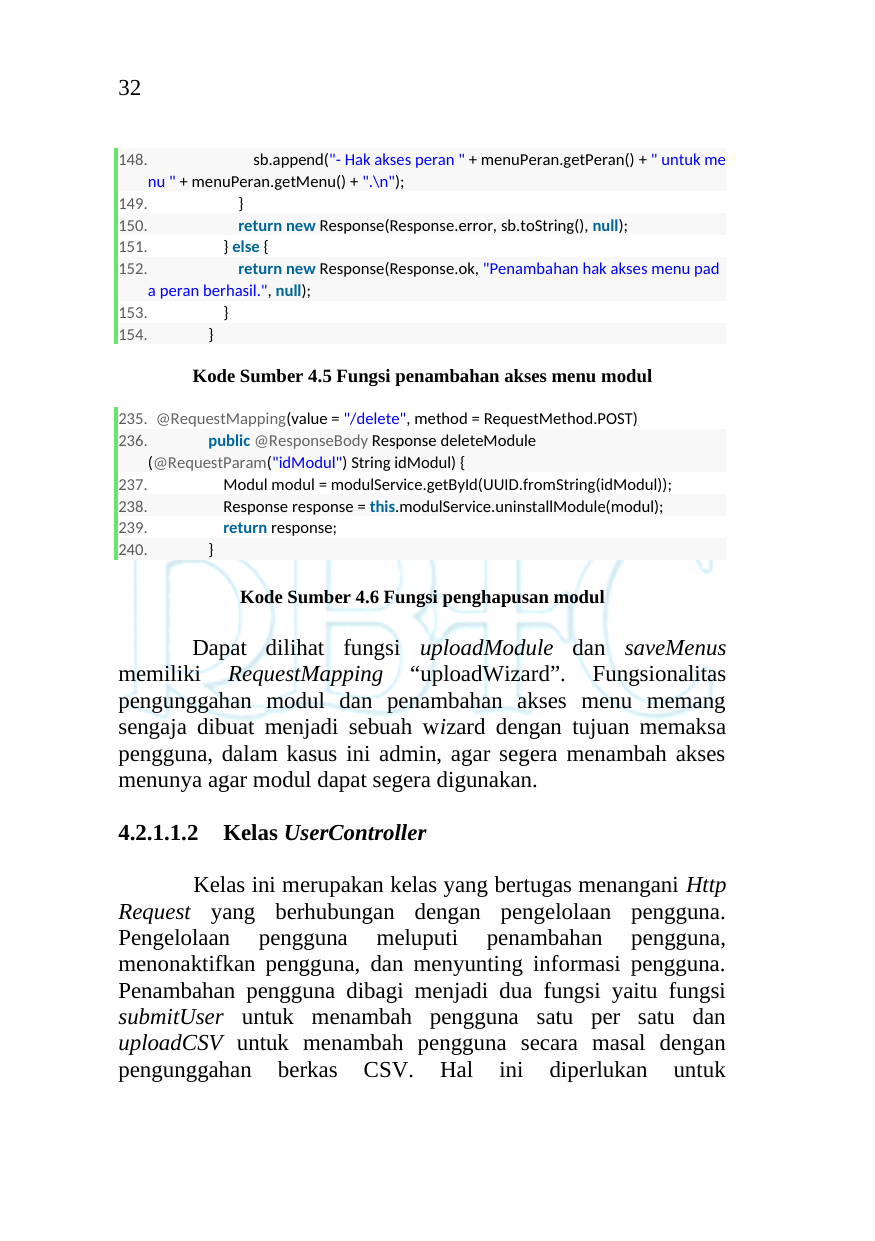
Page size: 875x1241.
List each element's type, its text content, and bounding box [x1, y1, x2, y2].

text Dapat dilihat fungsi uploadModule dan saveMenus memiliki RequestMapping “uploadWizard”. Fungsionalitas pengunggahan modul dan penambahan akses menu memang sengaja dibuat menjadi sebuah wizard dengan tujuan memaksa pengguna, dalam kasus ini admin, agar segera menambah akses menunya agar modul dapat segera digunakan. [118, 634, 726, 792]
list @RequestMapping(value = "/delete", method = RequestMethod.POST) [118, 407, 726, 429]
list } [118, 323, 726, 344]
list sb.append("- Hak akses peran " + menuPeran.getPeran() + " untuk menu " + menuPeran.getMenu() + ".\n"); [118, 148, 726, 191]
text Kode Sumber 4.5 Fungsi penambahan akses menu modul [118, 365, 726, 386]
list Response response = this.modulService.uninstallModule(modul); [118, 494, 726, 516]
list return new Response(Response.error, sb.toString(), null); [118, 213, 726, 235]
list public @ResponseBody Response deleteModule(@RequestParam("idModul") String idModul) { [118, 429, 726, 472]
subtitle Kelas UserController [118, 819, 726, 845]
text Kode Sumber 4.6 Fungsi penghapusan modul [118, 586, 726, 608]
list } [118, 538, 726, 560]
list return response; [118, 516, 726, 538]
list } else { [118, 235, 726, 257]
list return new Response(Response.ok, "Penambahan hak akses menu pada peran berhasil.", null); [118, 257, 726, 301]
list } [118, 301, 726, 323]
list } [118, 191, 726, 213]
list Modul modul = modulService.getById(UUID.fromString(idModul)); [118, 472, 726, 494]
